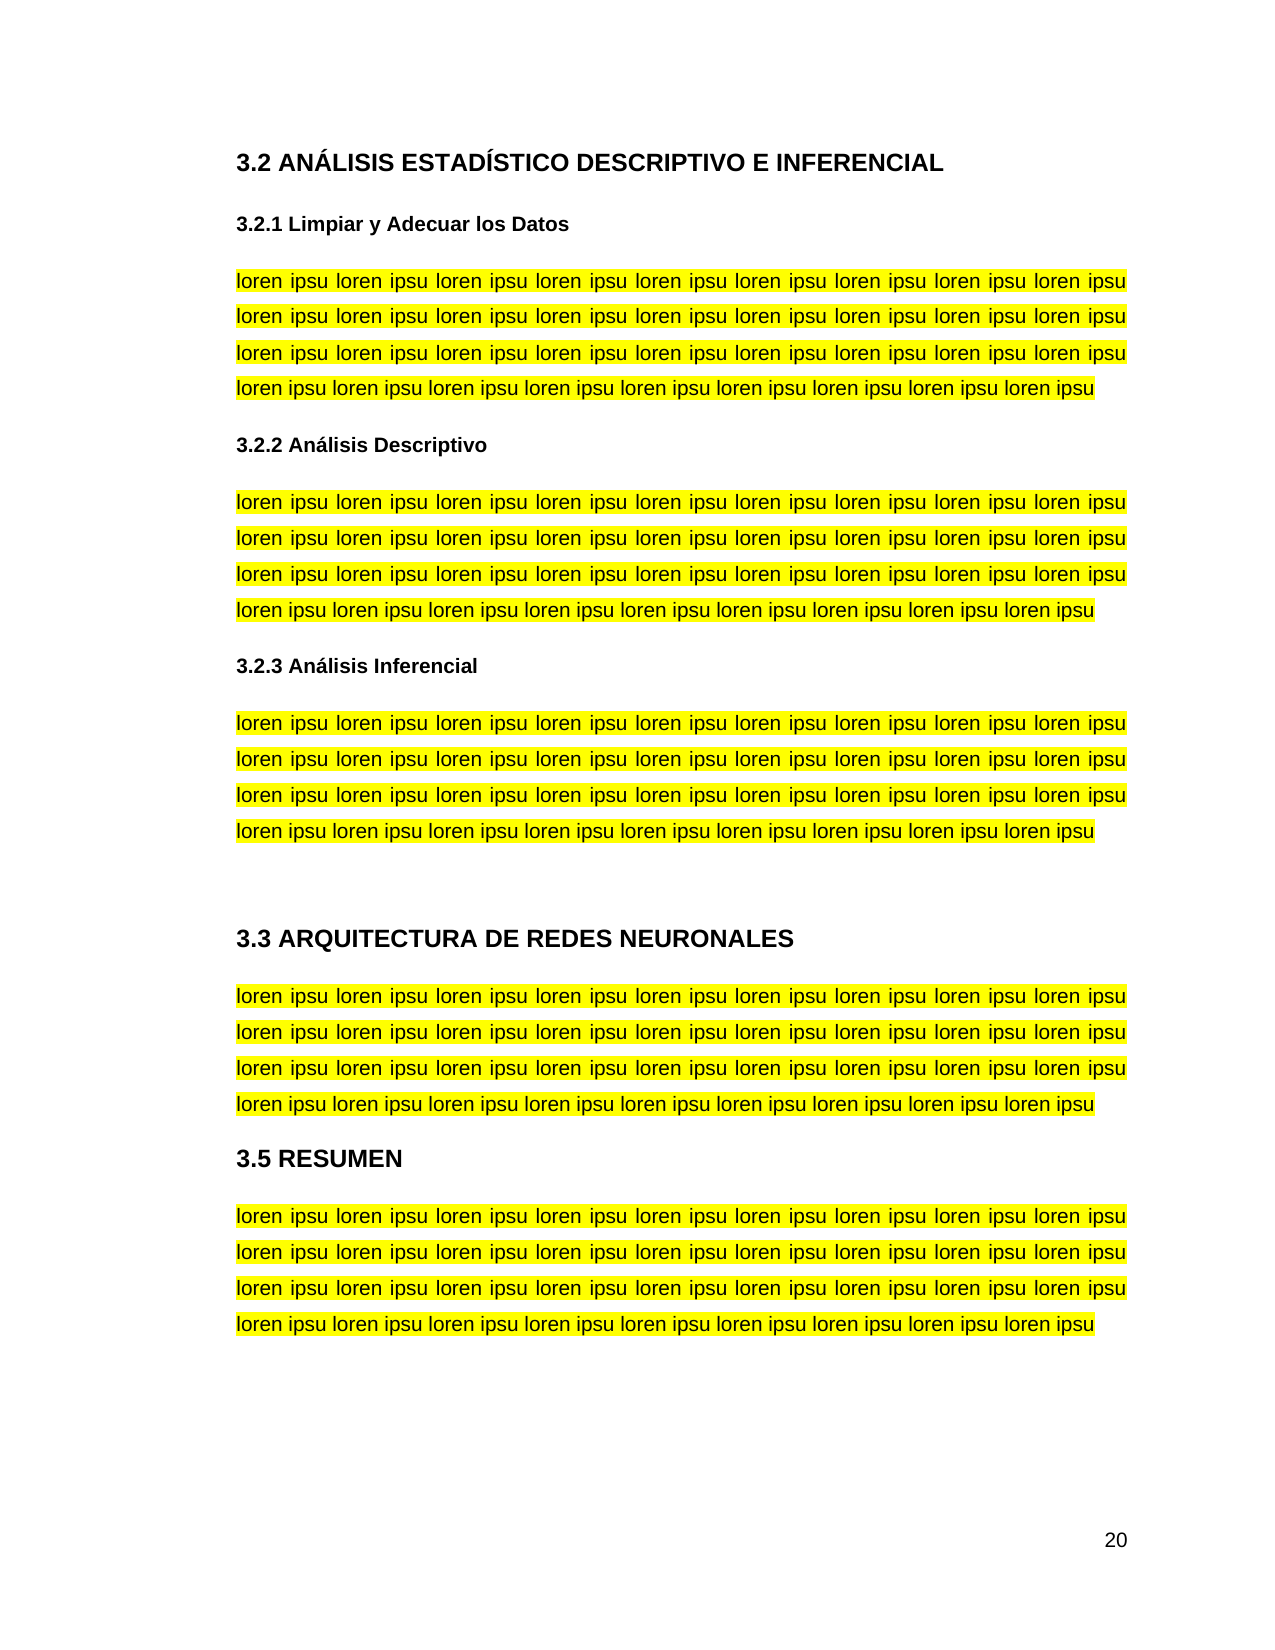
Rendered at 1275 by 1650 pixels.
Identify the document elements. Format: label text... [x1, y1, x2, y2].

subtitle 3.2.3 Análisis Inferencial [236, 654, 1127, 678]
subtitle 3.2 ANÁLISIS ESTADÍSTICO DESCRIPTIVO E INFERENCIAL [236, 148, 1127, 176]
subtitle 3.5 RESUMEN [236, 1144, 1127, 1173]
subtitle 3.2.2 Análisis Descriptivo [236, 433, 1127, 457]
subtitle 3.3 ARQUITECTURA DE REDES NEURONALES [236, 924, 1127, 953]
subtitle 3.2.1 Limpiar y Adecuar los Datos [236, 212, 1127, 236]
